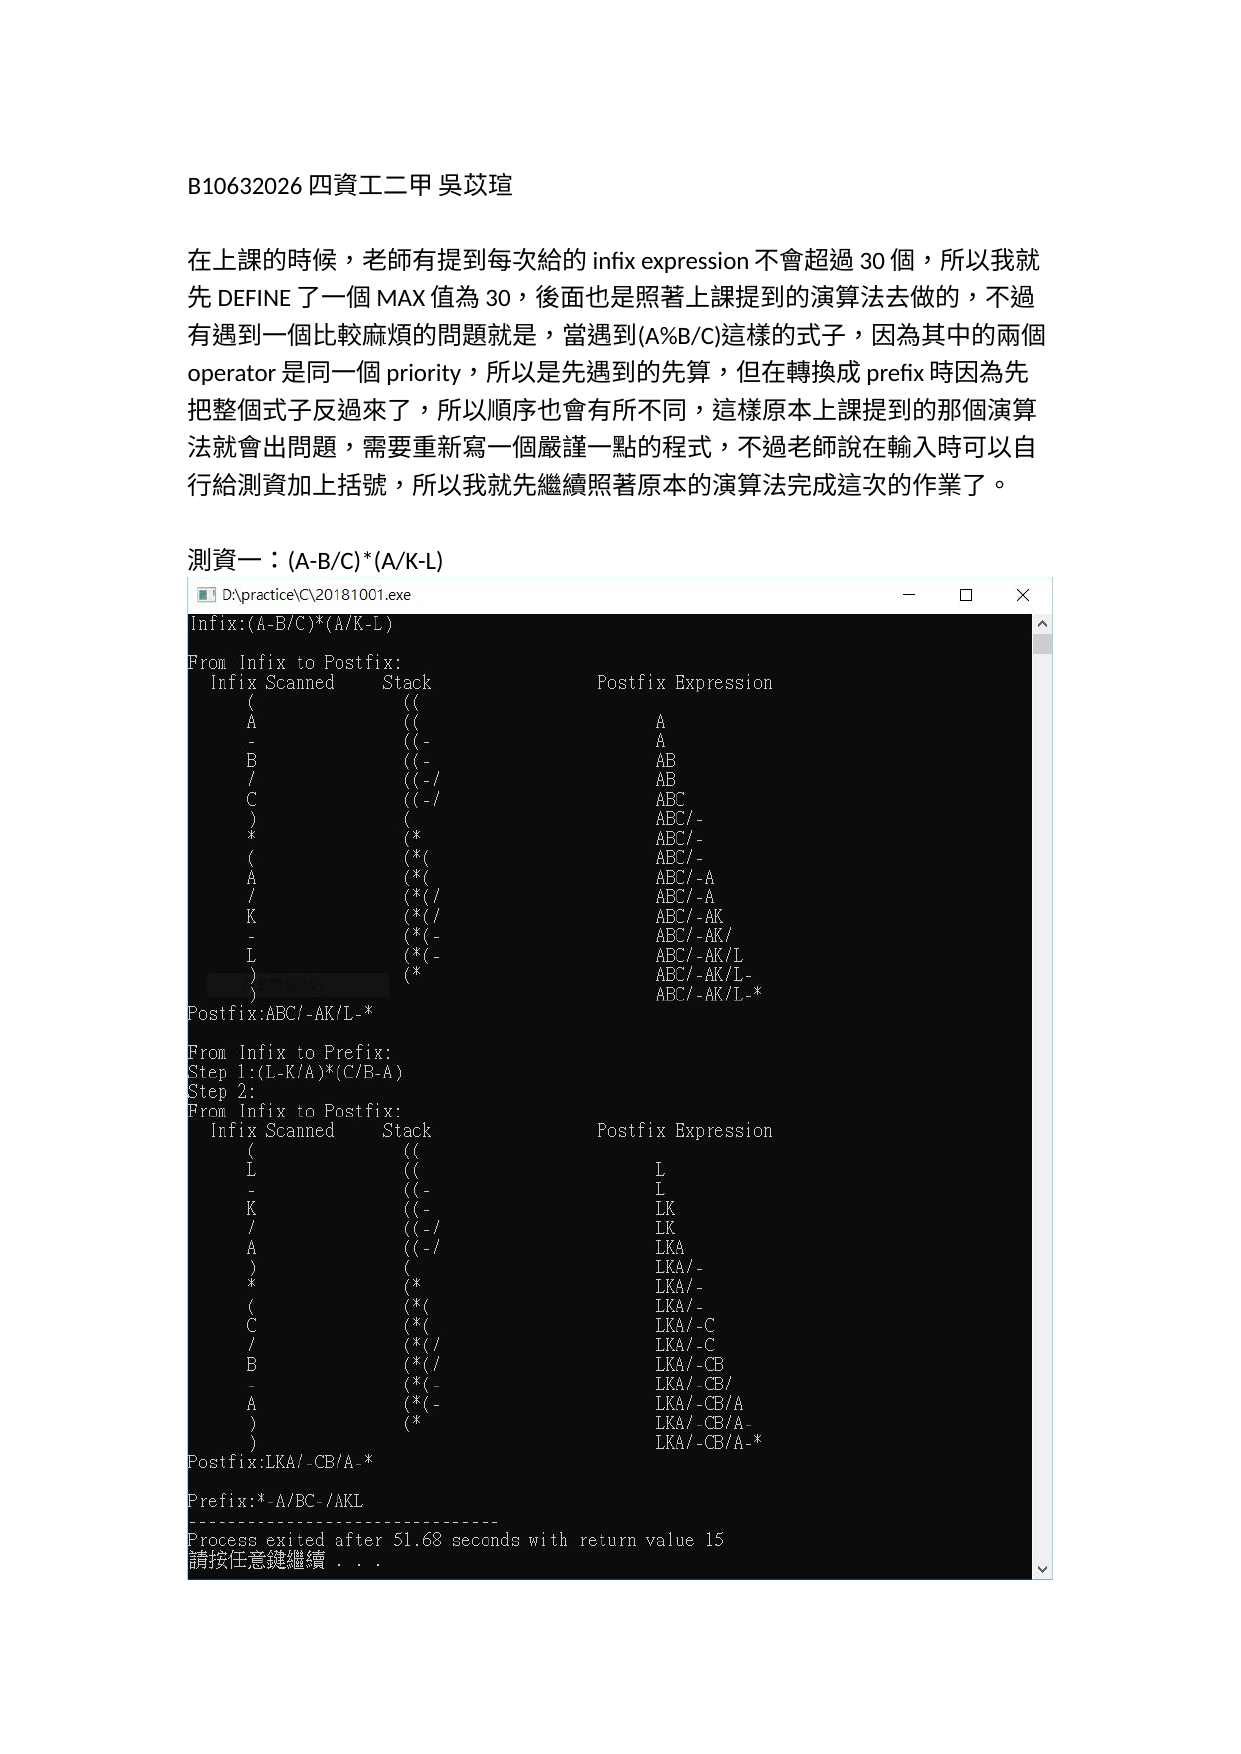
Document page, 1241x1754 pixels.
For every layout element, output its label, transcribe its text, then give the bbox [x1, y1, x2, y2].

text 測資一：(A-B/C)*(A/K-L) [187, 539, 1053, 577]
text B10632026 四資工二甲 吳苡瑄 [187, 164, 1053, 202]
picture [187, 577, 1053, 1580]
text 在上課的時候，老師有提到每次給的infix expression不會超過30個，所以我就先DEFINE了一個MAX值為30，後面也是照著上課提到的演算法去做的，不過有遇到一個比較麻煩的問題就是，當遇到(A%B/C)這樣的式子，因為其中的兩個operator是同一個priority，所以是先遇到的先算，但在轉換成prefix時因為先把整個式子反過來了，所以順序也會有所不同，這樣原本上課提到的那個演算法就會出問題，需要重新寫一個嚴謹一點的程式，不過老師說在輸入時可以自行給測資加上括號，所以我就先繼續照著原本的演算法完成這次的作業了。 [187, 239, 1053, 502]
